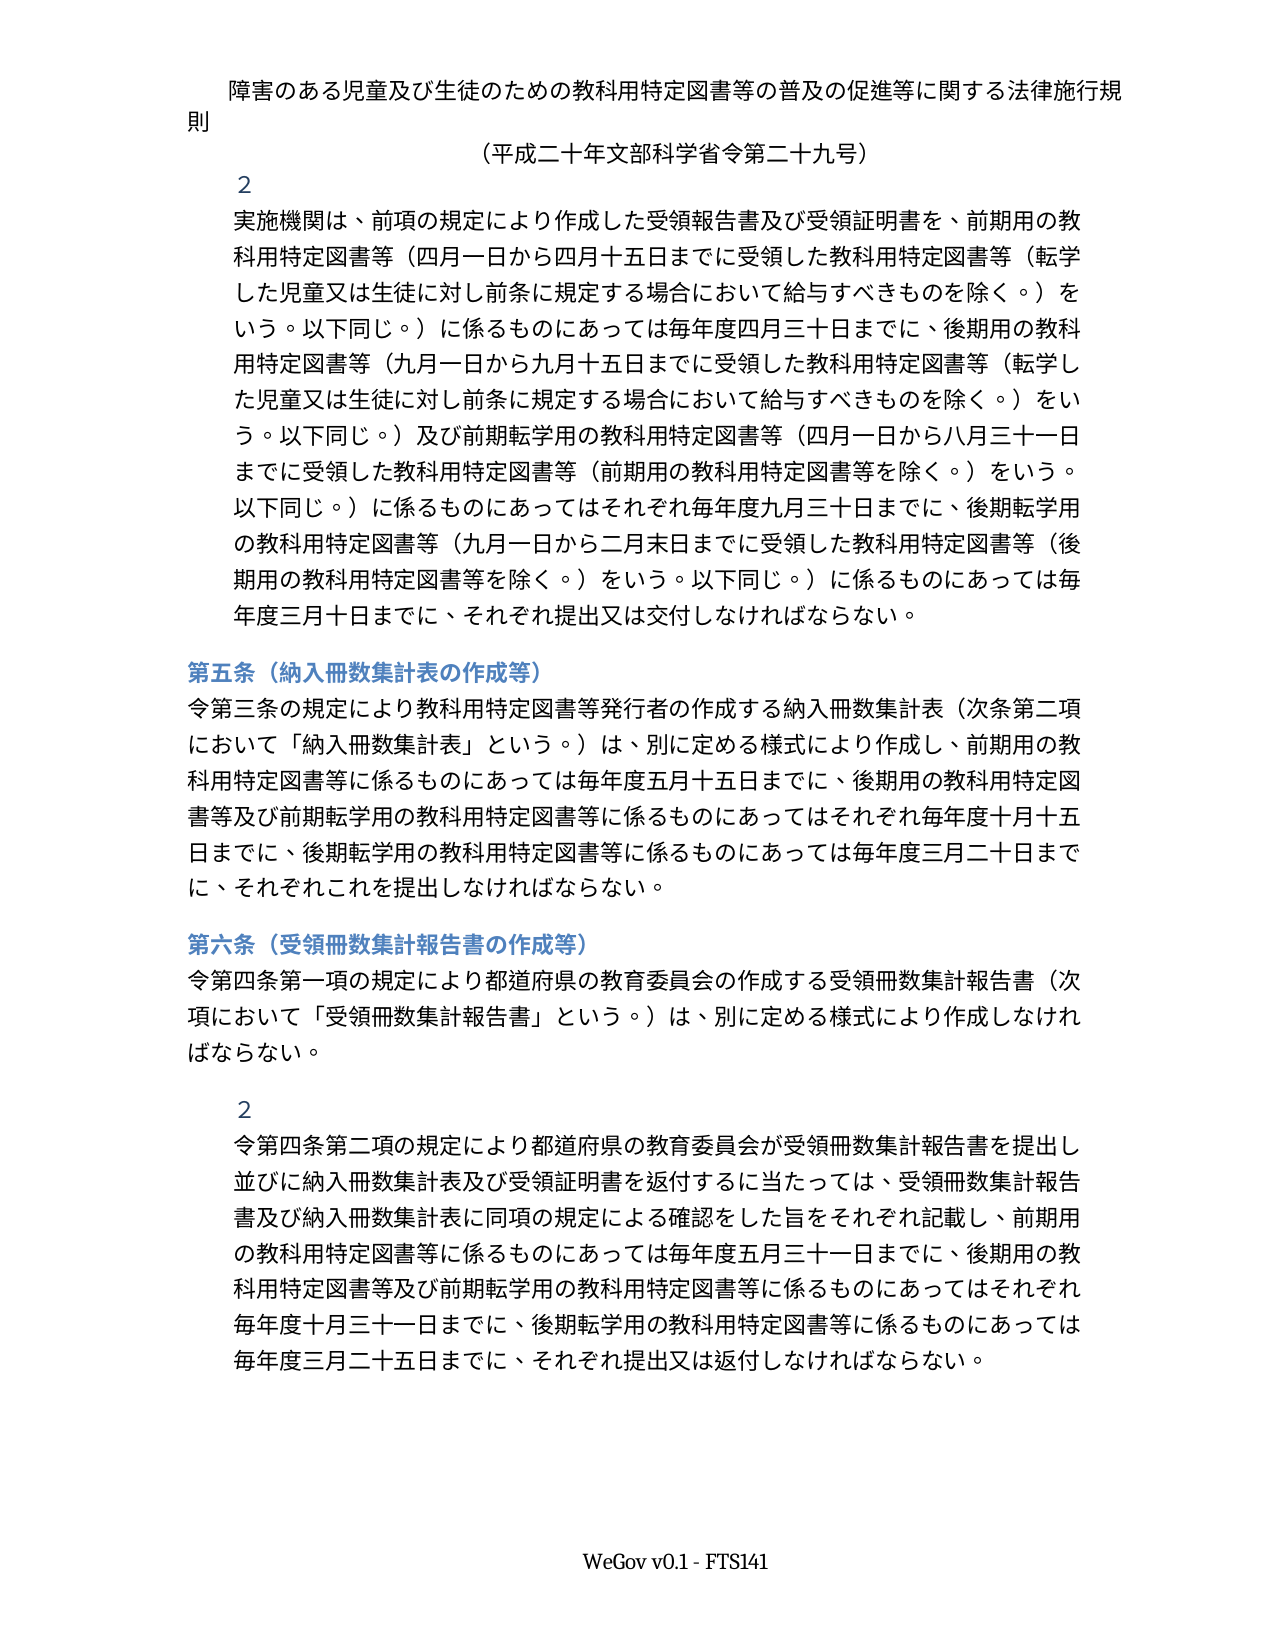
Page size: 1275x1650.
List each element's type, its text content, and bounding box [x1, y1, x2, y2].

subtitle 第五条（納入冊数集計表の作成等） [187, 657, 1087, 688]
text 実施機関は、前項の規定により作成した受領報告書及び受領証明書を、前期用の教科用特定図書等（四月一日から四月十五日までに受領した教科用特定図書等（転学した児童又は生徒に対し前条に規定する場合において給与すべきものを除く。）をいう。以下同じ。）に係るものにあっては毎年度四月三十日までに、後期用の教科用特定図書等（九月一日から九月十五日までに受領した教科用特定図書等（転学した児童又は生徒に対し前条に規定する場合において給与すべきものを除く。）をいう。以下同じ。）及び前期転学用の教科用特定図書等（四月一日から八月三十一日までに受領した教科用特定図書等（前期用の教科用特定図書等を除く。）をいう。以下同じ。）に係るものにあってはそれぞれ毎年度九月三十日までに、後期転学用の教科用特定図書等（九月一日から二月末日までに受領した教科用特定図書等（後期用の教科用特定図書等を除く。）をいう。以下同じ。）に係るものにあっては毎年度三月十日までに、それぞれ提出又は交付しなければならない。 [233, 205, 1087, 631]
subtitle ２ [233, 1094, 1087, 1125]
subtitle ２ [233, 169, 1087, 200]
text 令第三条の規定により教科用特定図書等発行者の作成する納入冊数集計表（次条第二項において「納入冊数集計表」という。）は、別に定める様式により作成し、前期用の教科用特定図書等に係るものにあっては毎年度五月十五日までに、後期用の教科用特定図書等及び前期転学用の教科用特定図書等に係るものにあってはそれぞれ毎年度十月十五日までに、後期転学用の教科用特定図書等に係るものにあっては毎年度三月二十日までに、それぞれこれを提出しなければならない。 [187, 693, 1087, 904]
text 令第四条第一項の規定により都道府県の教育委員会の作成する受領冊数集計報告書（次項において「受領冊数集計報告書」という。）は、別に定める様式により作成しなければならない。 [187, 965, 1087, 1068]
subtitle 第六条（受領冊数集計報告書の作成等） [187, 929, 1087, 960]
text 令第四条第二項の規定により都道府県の教育委員会が受領冊数集計報告書を提出し並びに納入冊数集計表及び受領証明書を返付するに当たっては、受領冊数集計報告書及び納入冊数集計表に同項の規定による確認をした旨をそれぞれ記載し、前期用の教科用特定図書等に係るものにあっては毎年度五月三十一日までに、後期用の教科用特定図書等及び前期転学用の教科用特定図書等に係るものにあってはそれぞれ毎年度十月三十一日までに、後期転学用の教科用特定図書等に係るものにあっては毎年度三月二十五日までに、それぞれ提出又は返付しなければならない。 [233, 1130, 1087, 1377]
